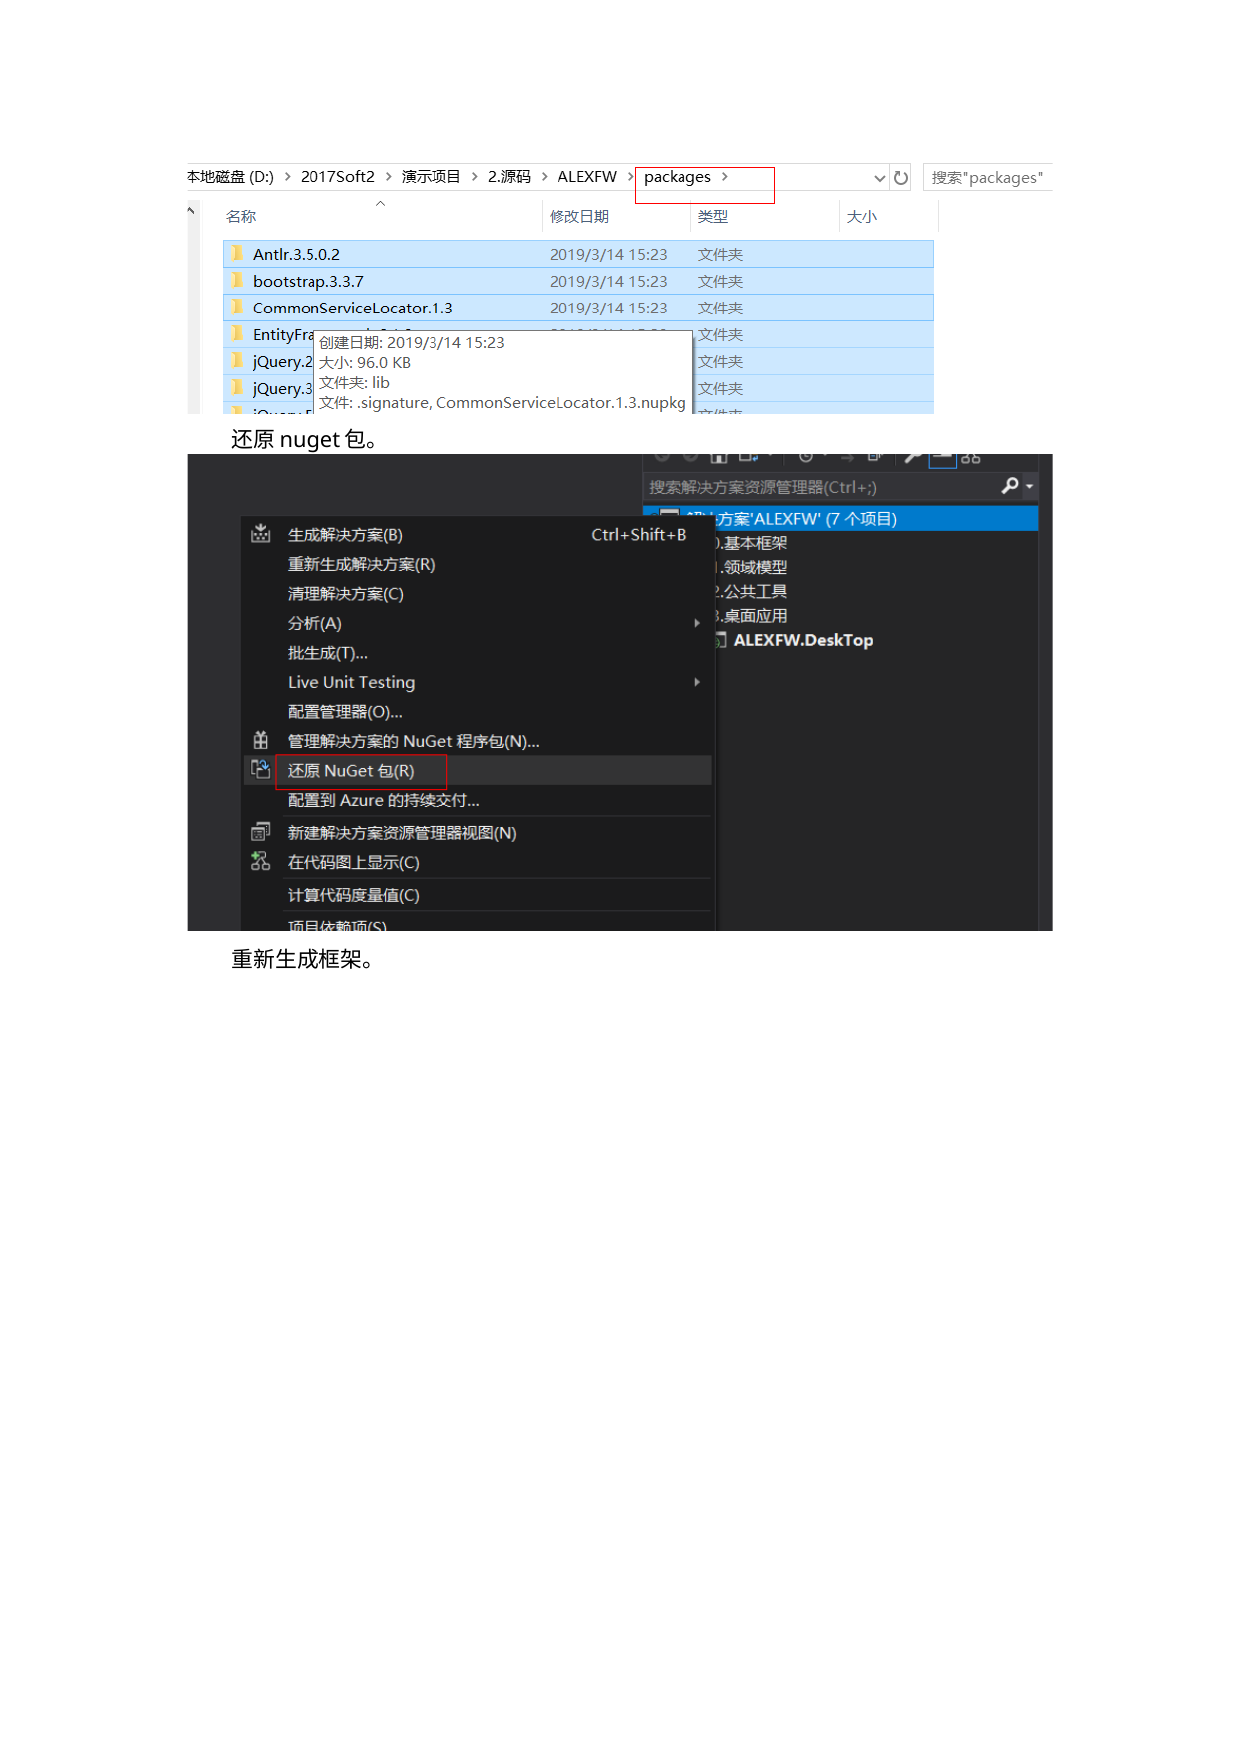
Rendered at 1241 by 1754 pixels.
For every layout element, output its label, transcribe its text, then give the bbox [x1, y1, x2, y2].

text 重新生成框架。 [187, 942, 1053, 974]
picture [187, 162, 1053, 414]
picture [187, 454, 1053, 931]
text 还原nuget包。 [187, 422, 1053, 454]
